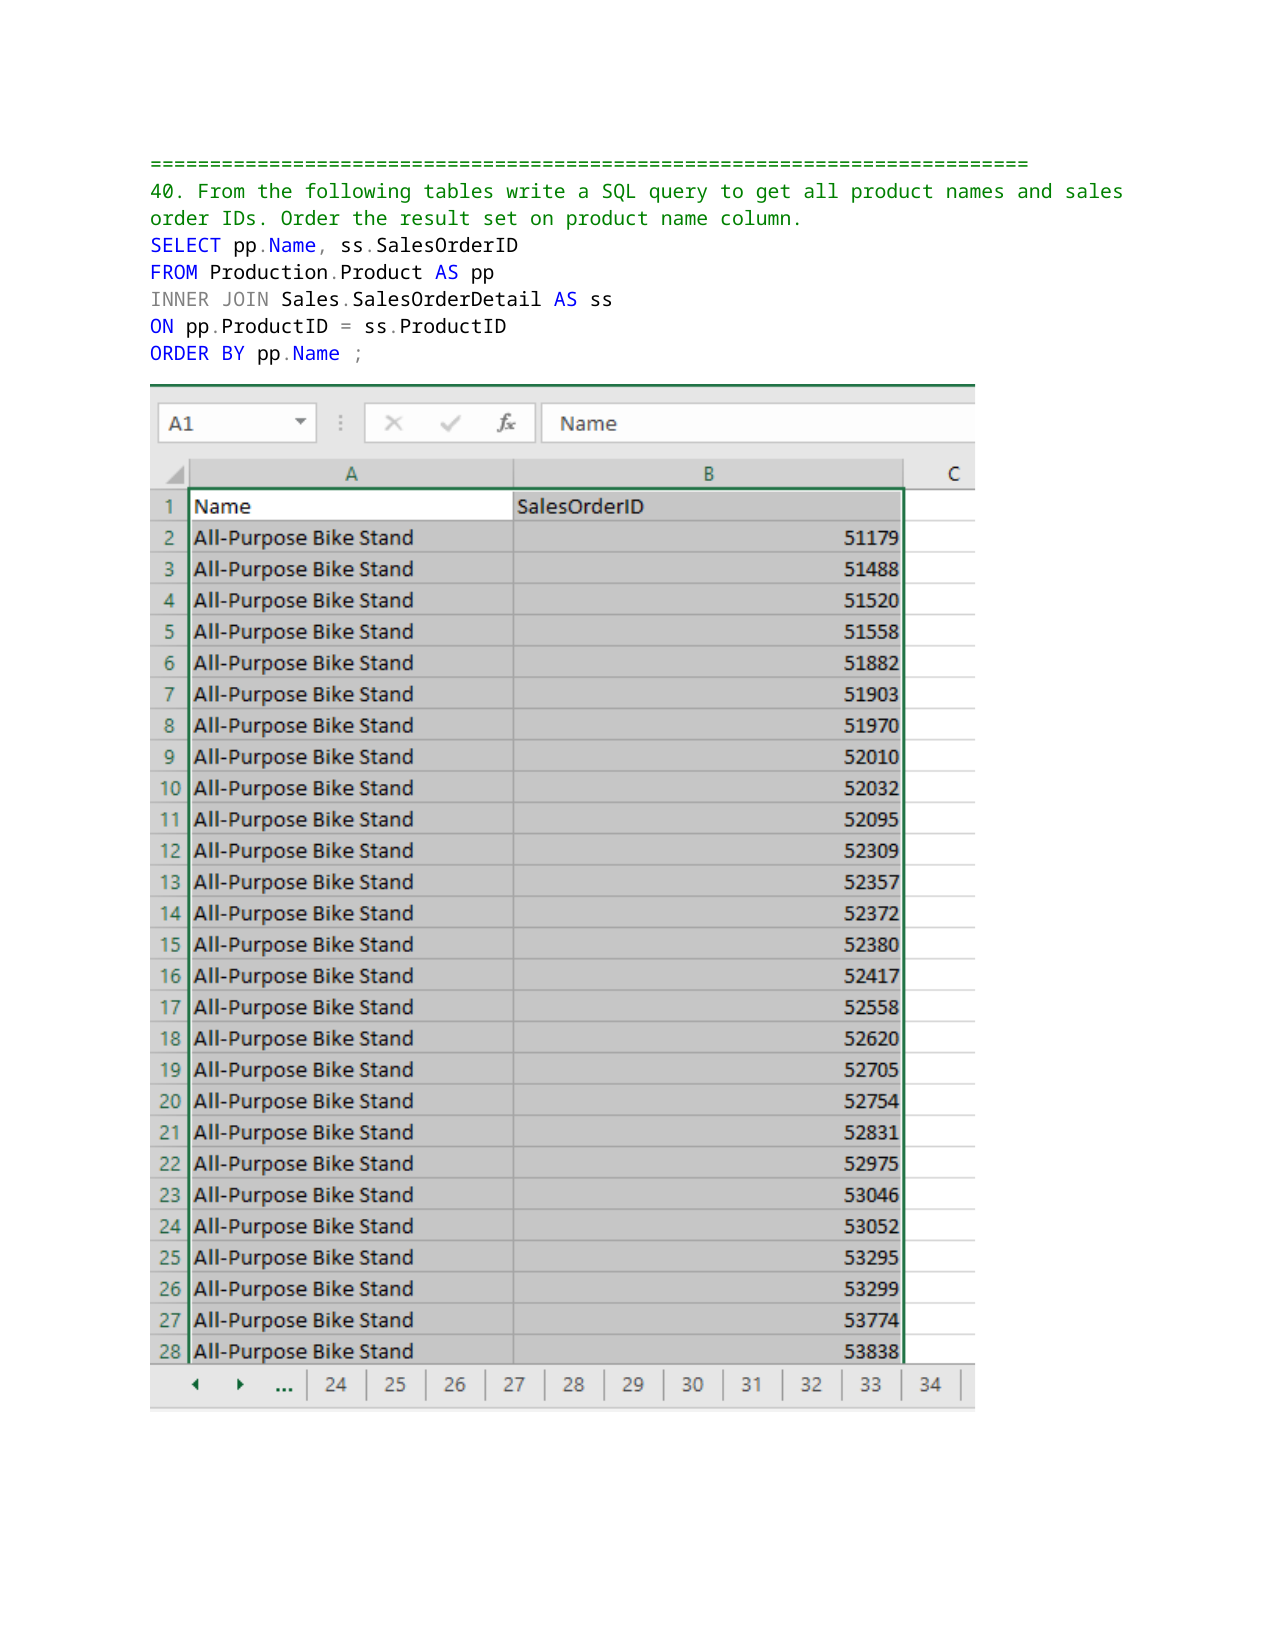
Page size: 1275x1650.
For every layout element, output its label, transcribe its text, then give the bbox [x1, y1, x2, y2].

text ========================================================================== [150, 150, 1125, 177]
text INNER JOIN Sales.SalesOrderDetail AS ss [150, 285, 1125, 312]
text ON pp.ProductID = ss.ProductID [150, 312, 1125, 339]
text ORDER BY pp.Name ; [150, 339, 1125, 366]
text FROM Production.Product AS pp [150, 258, 1125, 285]
text 40. From the following tables write a SQL query to get all product names and sales order IDs. Order the result set on product name column. [150, 177, 1125, 231]
text SELECT pp.Name, ss.SalesOrderID [150, 231, 1125, 258]
picture [150, 384, 976, 1412]
